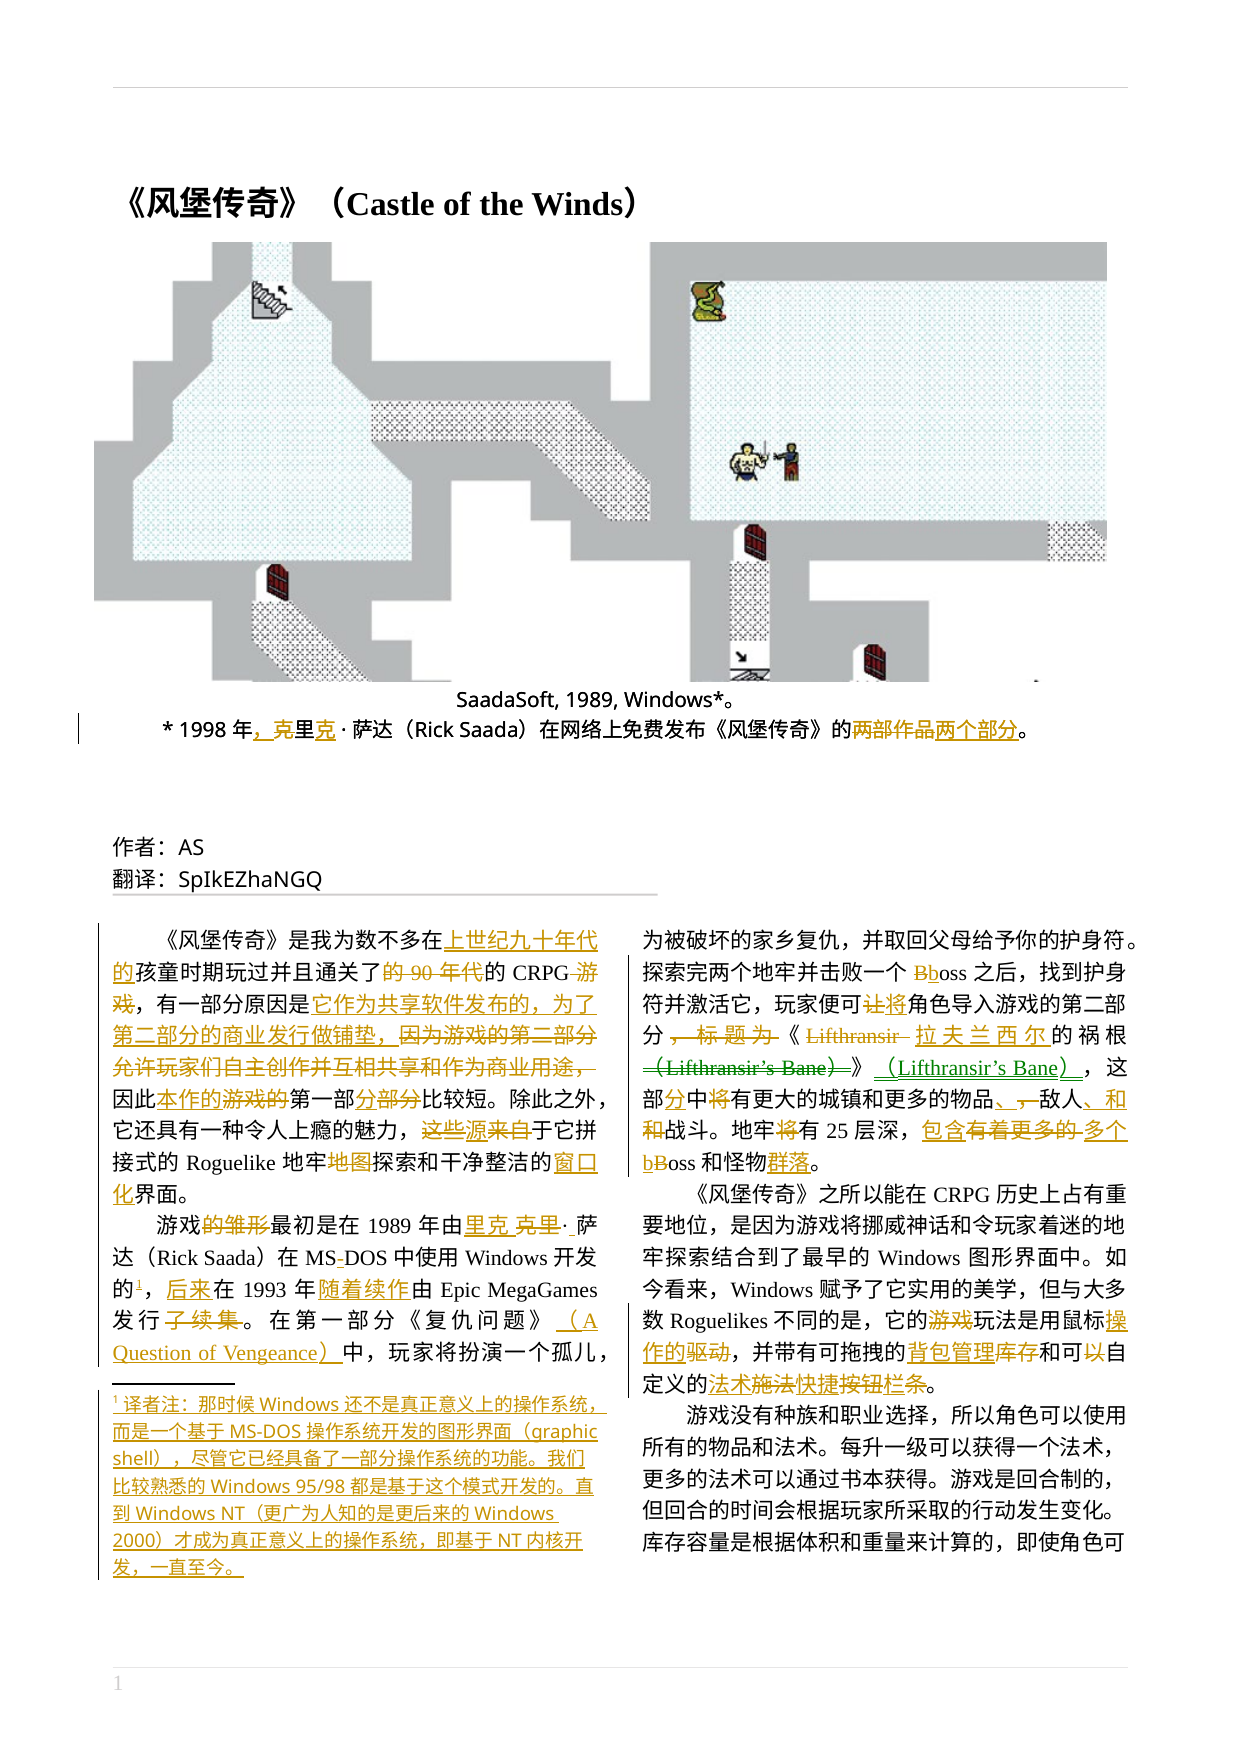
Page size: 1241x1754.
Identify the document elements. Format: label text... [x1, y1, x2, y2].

picture [94, 242, 1107, 682]
text 翻译：SpIkEZhaNGQ [112, 862, 1128, 893]
text 游戏最初是在 1989 年由·萨达（Rick Saada）在 MSDOS 中使用 Windows 开发的，在 1993 年由 Epic MegaGames 发行。在第一部分《复仇问题》中，玩家将扮演一个孤儿，为被破坏的家乡复仇，并取回父母给予你的护身符。探索完两个地牢并击败一个 oss 之后，找到护身符并激活它，玩家便可角色导入游戏的第二部分《的祸根》，这部中有更大的城镇和更多的物品敌人战斗。地牢有 25 层深，oss 和怪物。 [112, 1208, 598, 1367]
text 游戏最初是在 1989 年由·萨达（Rick Saada）在 MSDOS 中使用 Windows 开发的，在 1993 年由 Epic MegaGames 发行。在第一部分《复仇问题》中，玩家将扮演一个孤儿，为被破坏的家乡复仇，并取回父母给予你的护身符。探索完两个地牢并击败一个 oss 之后，找到护身符并激活它，玩家便可角色导入游戏的第二部分《的祸根》，这部中有更大的城镇和更多的物品敌人战斗。地牢有 25 层深，oss 和怪物。 [642, 923, 1128, 1177]
subtitle 《风堡传奇》（Castle of the Winds） [112, 177, 1128, 225]
text 《风堡传奇》之所以能在 CRPG 历史上占有重要地位，是因为游戏将挪威神话和令玩家着迷的地牢探索结合到了最早的 Windows 图形界面中。如今看来，Windows 赋予了它实用的美学，但与大多数 Roguelikes 不同的是，它的玩法是用鼠标，并带有可拖拽的和可自定义的。 [642, 1177, 1128, 1398]
text 《风堡传奇》是我为数不多在孩童时期玩过并且通关了的 CRPG，有一部分原因是因此第一部比较短。除此之外，它还具有一种令人上瘾的魅力，于它拼接式的 Roguelike 地牢探索和干净整洁的界面。 [112, 923, 598, 1208]
